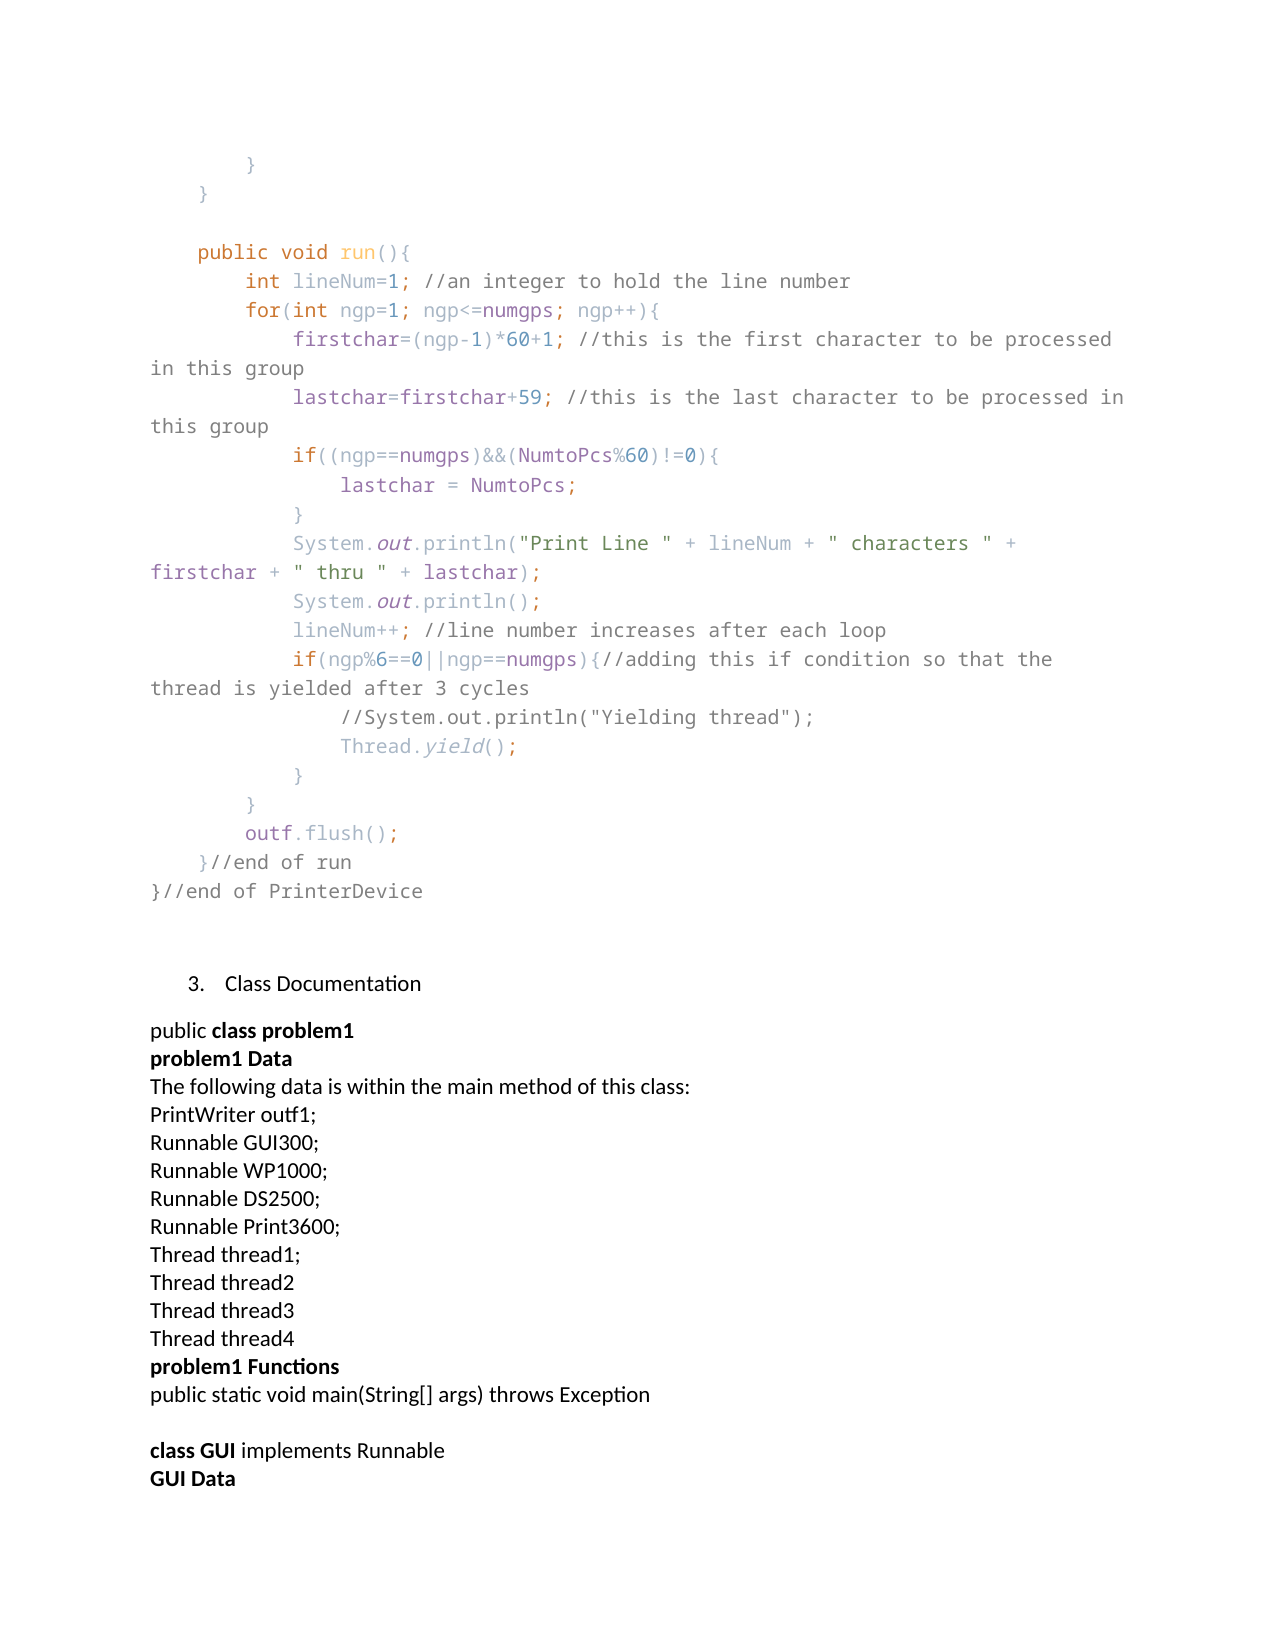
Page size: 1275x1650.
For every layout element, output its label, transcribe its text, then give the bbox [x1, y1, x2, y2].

text Thread thread2 [150, 1268, 1125, 1296]
text GUI Data [150, 1464, 1125, 1492]
text Runnable DS2500; [150, 1184, 1125, 1212]
text Thread thread3 [150, 1296, 1125, 1324]
text The following data is within the main method of this class: [150, 1072, 1125, 1100]
list Class Documentation [187, 969, 1125, 997]
text PrintWriter outf1; [150, 1100, 1125, 1128]
text Thread thread4 [150, 1324, 1125, 1352]
text public static void main(String[] args) throws Exception [150, 1380, 1125, 1408]
text Runnable GUI300; [150, 1128, 1125, 1156]
text class GUI implements Runnable [150, 1436, 1125, 1464]
text problem1 Data [150, 1044, 1125, 1072]
text Runnable WP1000; [150, 1156, 1125, 1184]
text Runnable Print3600; [150, 1212, 1125, 1240]
text Thread thread1; [150, 1240, 1125, 1268]
text problem1 Functions [150, 1352, 1125, 1380]
text public class problem1 [150, 1016, 1125, 1044]
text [150, 150, 1125, 905]
